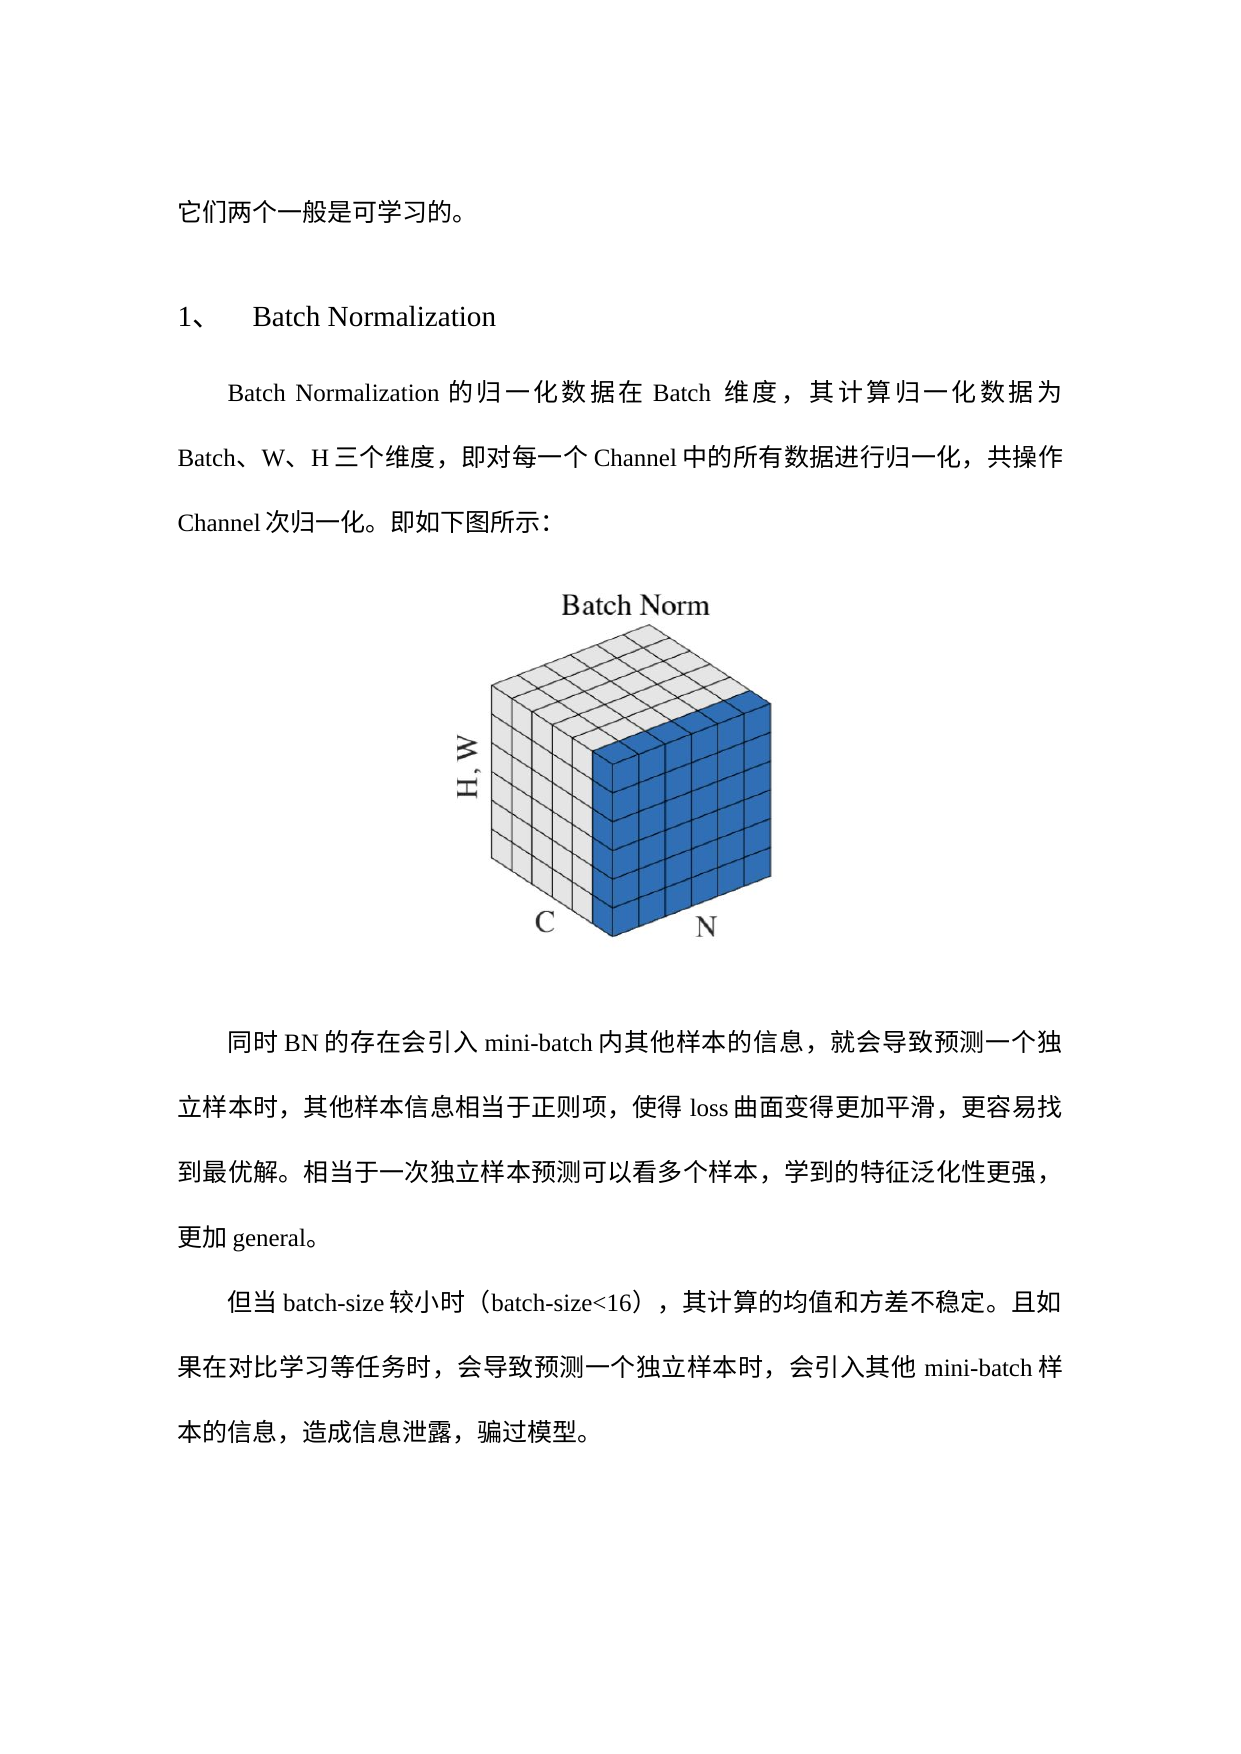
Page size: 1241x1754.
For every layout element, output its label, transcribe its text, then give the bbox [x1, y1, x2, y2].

text 同时BN的存在会引入mini-batch内其他样本的信息，就会导致预测一个独立样本时，其他样本信息相当于正则项，使得loss曲面变得更加平滑，更容易找到最优解。相当于一次独立样本预测可以看多个样本，学到的特征泛化性更强，更加general。 [177, 1008, 1063, 1268]
text 但当batch-size较小时（batch-size<16），其计算的均值和方差不稳定。且如果在对比学习等任务时，会导致预测一个独立样本时，会引入其他mini-batch样本的信息，造成信息泄露，骗过模型。 [177, 1268, 1063, 1463]
text Batch Normalization的归一化数据在Batch 维度，其计算归一化数据为Batch、W、H三个维度，即对每一个Channel中的所有数据进行归一化，共操作Channel次归一化。即如下图所示： [177, 358, 1063, 553]
picture [413, 553, 827, 978]
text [177, 178, 1063, 243]
list Batch Normalization [177, 281, 1063, 346]
